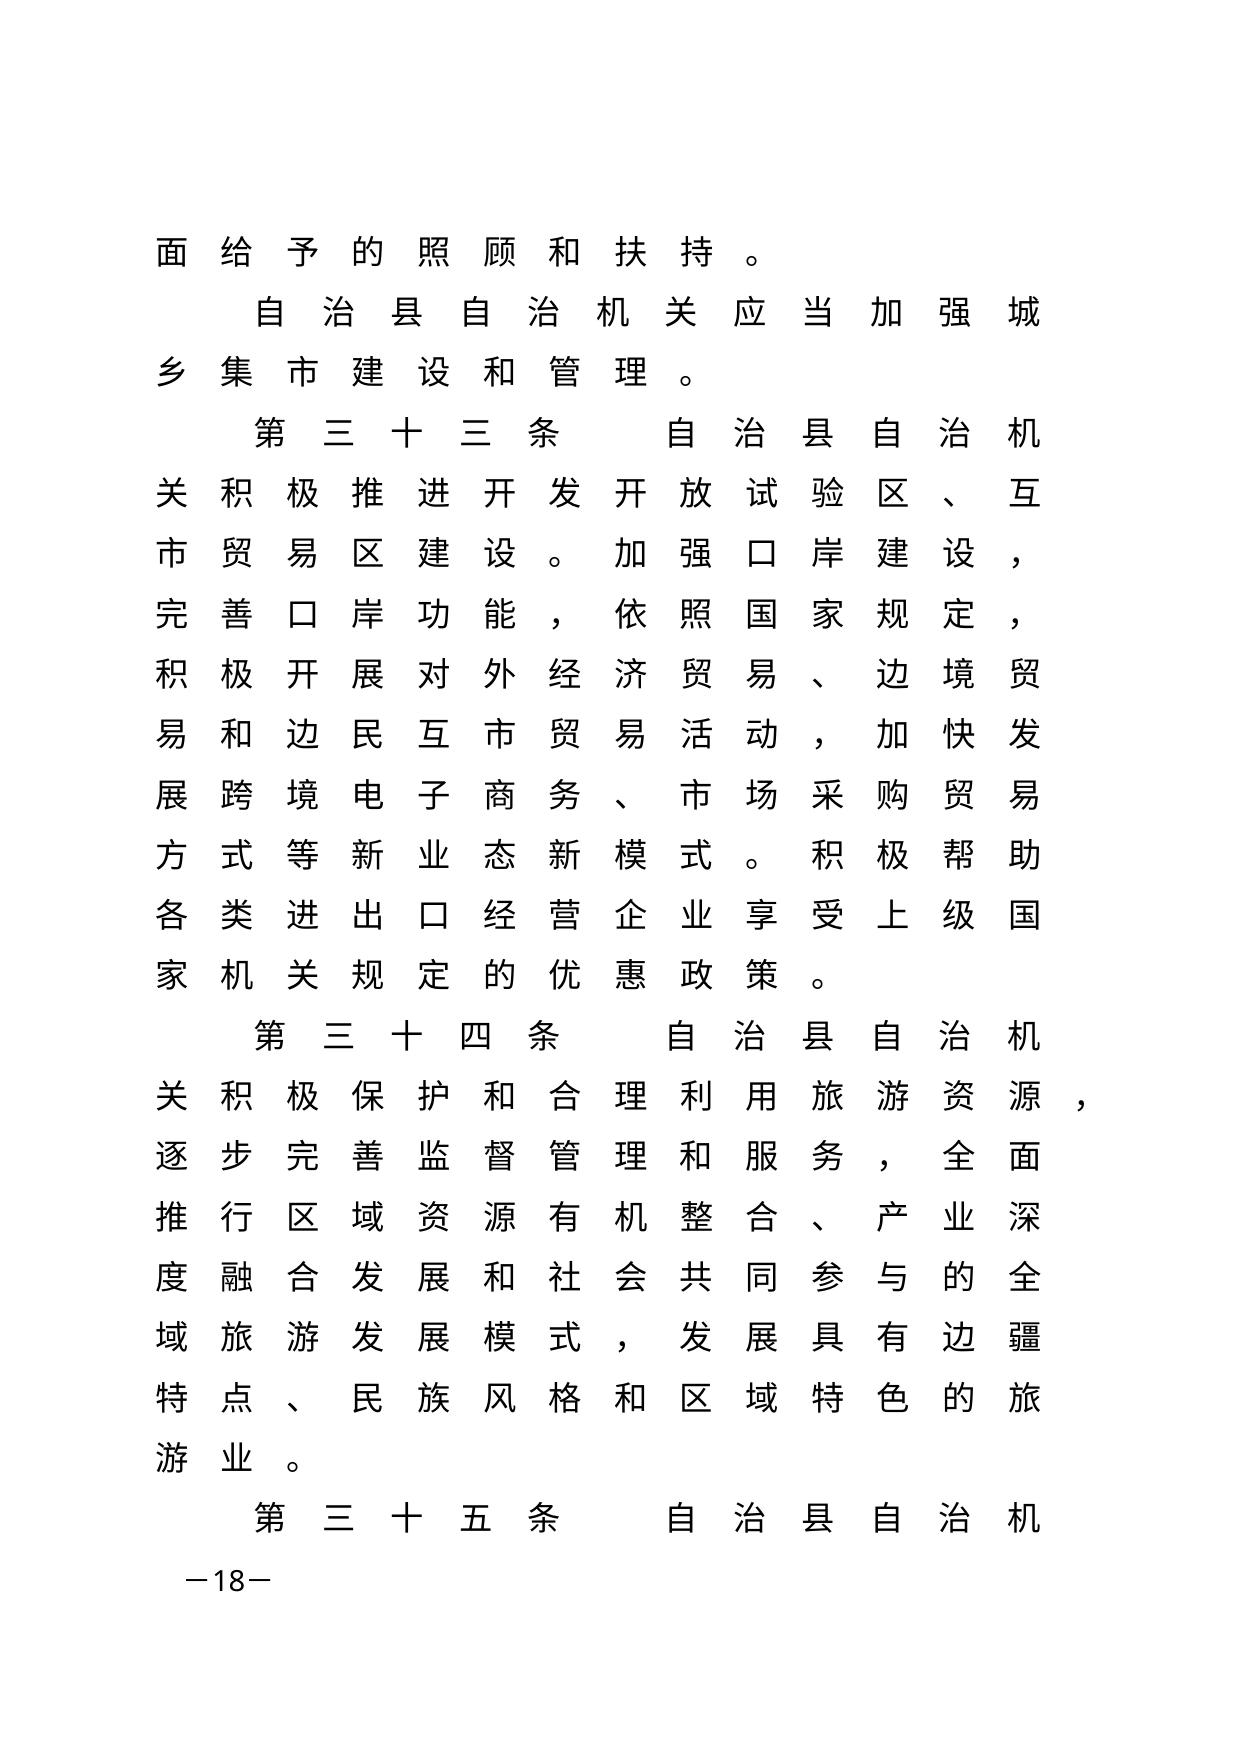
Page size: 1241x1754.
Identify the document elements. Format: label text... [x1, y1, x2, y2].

text 自治县的商品流通企业，根据国家民族贸易政策和实际需要，依法享受相关税收优惠政策以及上级有关部门在投资、金融等方面给予的照顾和扶持。 [155, 219, 1073, 280]
text 第三十五条 自治县自治机关依法科学开发、利用、节约、保护、管理水源，提高水资源综合效益。 [155, 1486, 1073, 1546]
text 第三十四条 自治县自治机关积极保护和合理利用旅游资源，逐步完善监督管理和服务，全面推行区域资源有机整合、产业深度融合发展和社会共同参与的全域旅游发展模式，发展具有边疆特点、民族风格和区域特色的旅游业。 [155, 1003, 1073, 1486]
text 自治县自治机关应当加强城乡集市建设和管理。 [155, 280, 1073, 400]
text 第三十三条 自治县自治机关积极推进开发开放试验区、互市贸易区建设。加强口岸建设，完善口岸功能，依照国家规定，积极开展对外经济贸易、边境贸易和边民互市贸易活动，加快发展跨境电子商务、市场采购贸易方式等新业态新模式。积极帮助各类进出口经营企业享受上级国家机关规定的优惠政策。 [155, 400, 1073, 1003]
